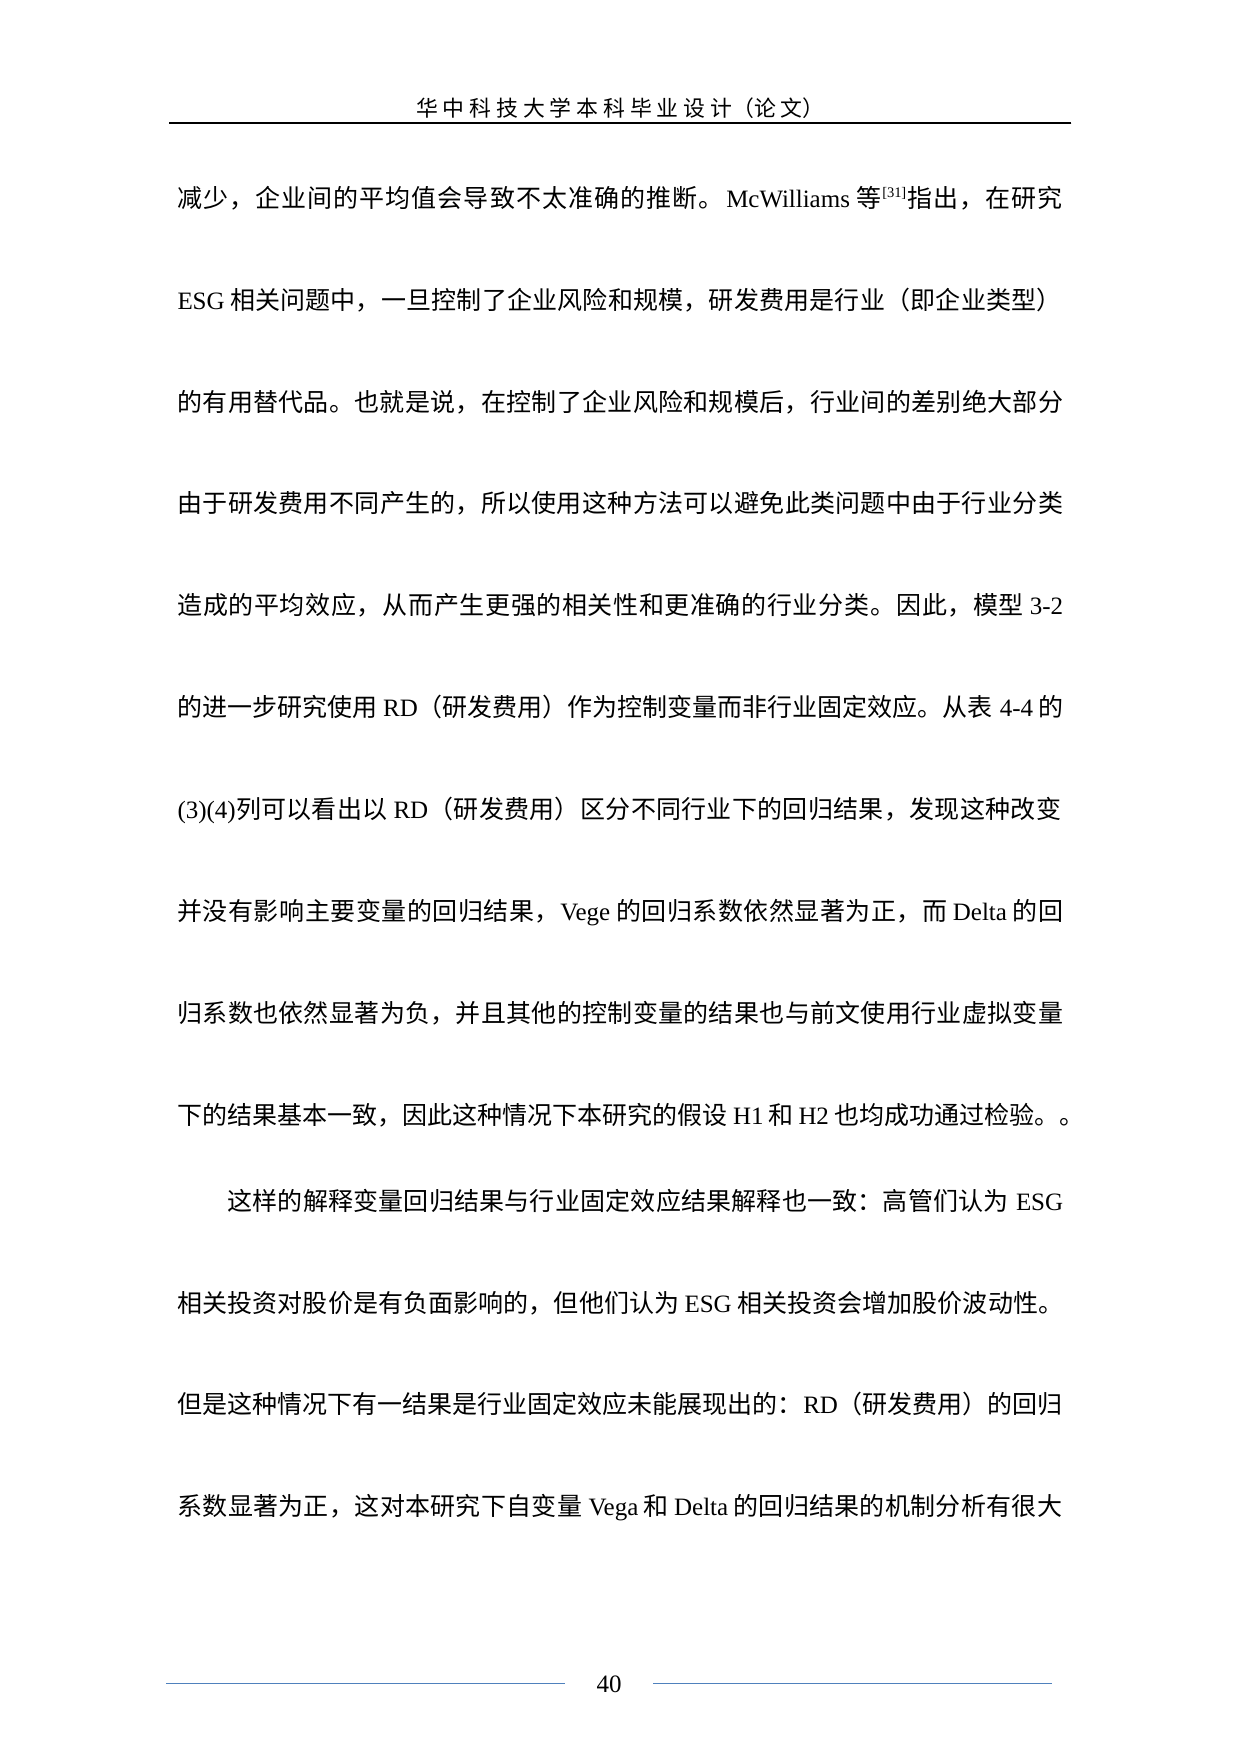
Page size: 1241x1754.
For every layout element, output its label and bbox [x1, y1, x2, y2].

text [177, 162, 1063, 1147]
text [177, 1165, 1063, 1539]
